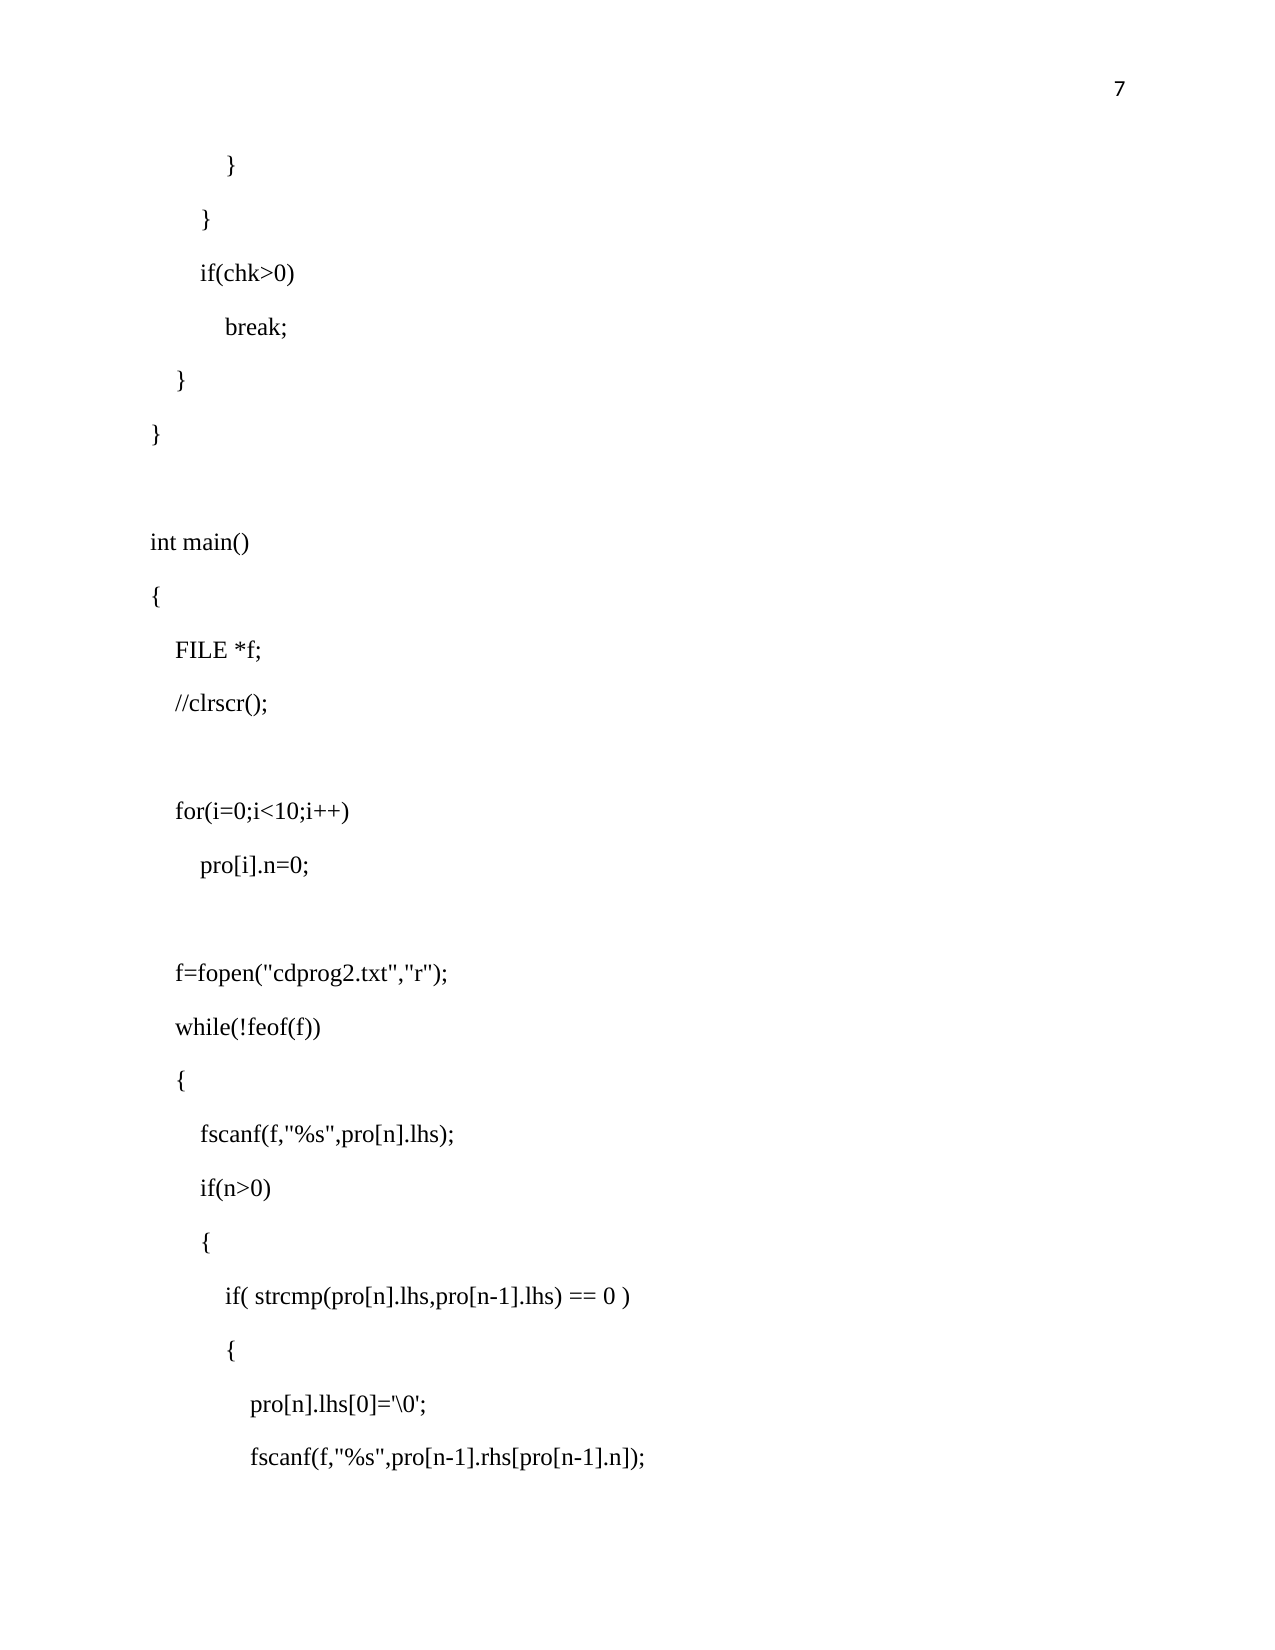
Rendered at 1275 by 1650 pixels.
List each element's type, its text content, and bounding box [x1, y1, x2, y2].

text } [150, 204, 1125, 233]
text pro[i].n=0; [150, 850, 1125, 879]
text { [150, 581, 1125, 609]
text f=fopen("cdprog2.txt","r"); [150, 958, 1125, 987]
text if( strcmp(pro[n].lhs,pro[n-1].lhs) == 0 ) [150, 1281, 1125, 1310]
text FILE *f; [150, 635, 1125, 663]
text } [150, 150, 1125, 179]
text //clrscr(); [150, 688, 1125, 717]
text for(i=0;i<10;i++) [150, 796, 1125, 825]
text { [150, 1066, 1125, 1094]
text while(!feof(f)) [150, 1012, 1125, 1040]
text } [150, 419, 1125, 448]
text fscanf(f,"%s",pro[n-1].rhs[pro[n-1].n]); [150, 1442, 1125, 1471]
text pro[n].lhs[0]='\0'; [150, 1389, 1125, 1417]
text } [150, 365, 1125, 394]
text fscanf(f,"%s",pro[n].lhs); [150, 1119, 1125, 1148]
text { [150, 1227, 1125, 1256]
text { [150, 1335, 1125, 1363]
text if(n>0) [150, 1173, 1125, 1202]
text break; [150, 312, 1125, 340]
text if(chk>0) [150, 258, 1125, 286]
text int main() [150, 527, 1125, 556]
